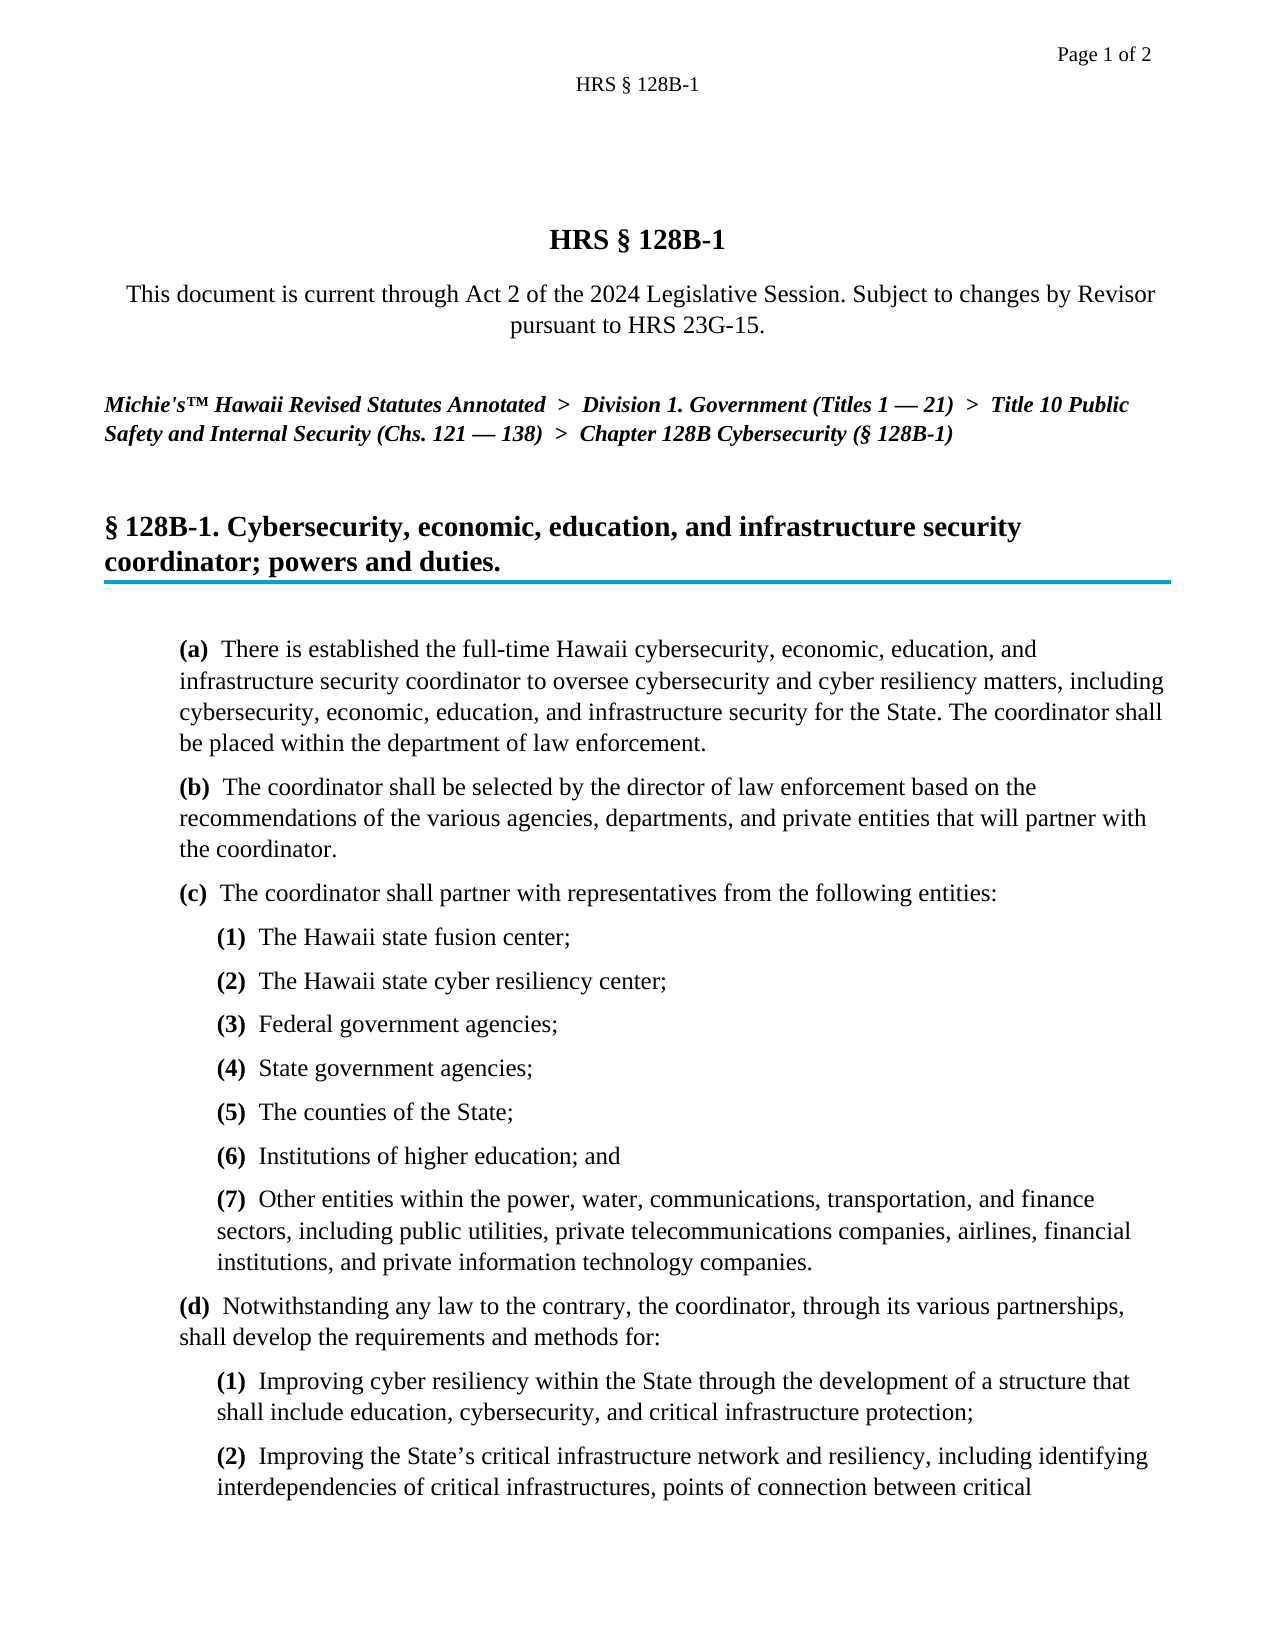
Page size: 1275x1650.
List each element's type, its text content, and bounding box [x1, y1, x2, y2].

subtitle HRS § 128B-1 [104, 220, 1171, 256]
text This document is current through Act 2 of the 2024 Legislative Session. Subject to changes by Revisor pursuant to HRS 23G-15. [104, 276, 1171, 339]
text Michie's™ Hawaii Revised Statutes Annotated > Division 1. Government (Titles 1 — 21) > Title 10 Public Safety and Internal Security (Chs. 121 — 138) > Chapter 128B Cybersecurity (§ 128B-1) [104, 388, 1171, 447]
text (5) The counties of the State; [217, 1094, 1171, 1126]
text (7) Other entities within the power, water, communications, transportation, and finance sectors, including public utilities, private telecommunications companies, airlines, financial institutions, and private information technology companies. [217, 1182, 1171, 1276]
text (c) The coordinator shall partner with representatives from the following entities: [179, 876, 1171, 907]
text (4) State government agencies; [217, 1051, 1171, 1082]
text (2) The Hawaii state cyber resiliency center; [217, 963, 1171, 994]
text (1) Improving cyber resiliency within the State through the development of a structure that shall include education, cybersecurity, and critical infrastructure protection; [217, 1363, 1171, 1426]
text (1) The Hawaii state fusion center; [217, 919, 1171, 951]
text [217, 1438, 1171, 1501]
text (3) Federal government agencies; [217, 1007, 1171, 1038]
text § 128B-1. Cybersecurity, economic, education, and infrastructure security coordinator; powers and duties. [104, 472, 1171, 578]
text (d) Notwithstanding any law to the contrary, the coordinator, through its various partnerships, shall develop the requirements and methods for: [179, 1288, 1171, 1351]
text (a) There is established the full-time Hawaii cybersecurity, economic, education, and infrastructure security coordinator to oversee cybersecurity and cyber resiliency matters, including cybersecurity, economic, education, and infrastructure security for the State. The coordinator shall be placed within the department of law enforcement. [179, 632, 1171, 757]
text (6) Institutions of higher education; and [217, 1138, 1171, 1169]
text (b) The coordinator shall be selected by the director of law enforcement based on the recommendations of the various agencies, departments, and private entities that will partner with the coordinator. [179, 769, 1171, 863]
